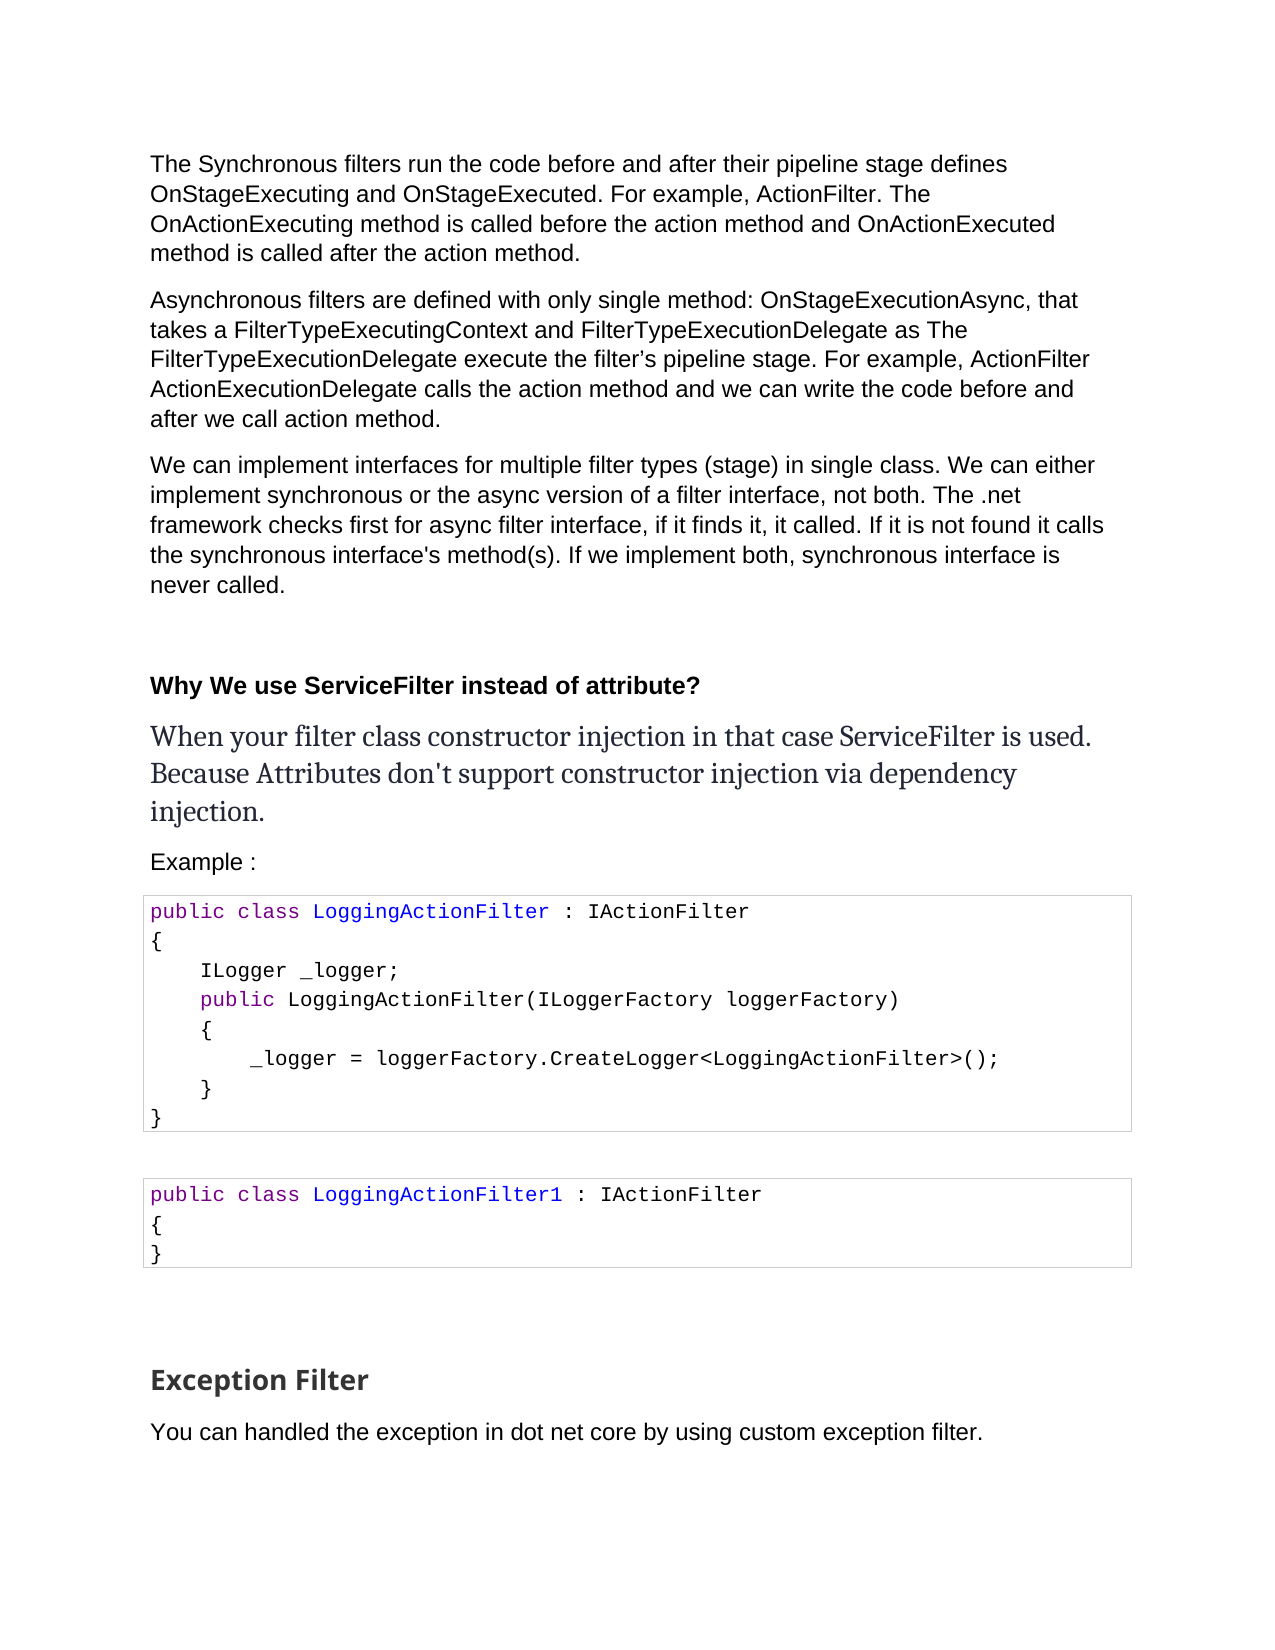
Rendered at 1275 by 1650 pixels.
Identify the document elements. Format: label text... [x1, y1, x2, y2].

text public class LoggingActionFilter : IActionFilter [144, 896, 1131, 924]
text We can implement interfaces for multiple filter types (stage) in single class. We can either implement synchronous or the async version of a filter interface, not both. The .net framework checks first for async filter interface, if it finds it, it called. If it is not found it calls the synchronous interface's method(s). If we implement both, synchronous interface is never called. [150, 451, 1125, 598]
text Example : [150, 848, 1125, 876]
text } [144, 1101, 1131, 1131]
text _logger = loggerFactory.CreateLogger<LoggingActionFilter>(); [150, 1042, 1125, 1072]
text { [150, 1208, 1125, 1237]
text The Synchronous filters run the code before and after their pipeline stage defines OnStageExecuting and OnStageExecuted. For example, ActionFilter. The OnActionExecuting method is called before the action method and OnActionExecuted method is called after the action method. [150, 150, 1125, 267]
text Exception Filter [150, 1360, 1125, 1399]
text Asynchronous filters are defined with only single method: OnStageExecutionAsync, that takes a FilterTypeExecutingContext and FilterTypeExecutionDelegate as The FilterTypeExecutionDelegate execute the filter’s pipeline stage. For example, ActionFilter ActionExecutionDelegate calls the action method and we can write the code before and after we call action method. [150, 286, 1125, 433]
text } [150, 1072, 1125, 1101]
text { [150, 924, 1125, 954]
text When your filter class constructor injection in that case ServiceFilter is used. Because Attributes don't support constructor injection via dependency injection. [150, 719, 1125, 829]
text public class LoggingActionFilter1 : IActionFilter [144, 1179, 1131, 1208]
text You can handled the exception in dot net core by using custom exception filter. [150, 1418, 1125, 1446]
text public LoggingActionFilter(ILoggerFactory loggerFactory) [150, 983, 1125, 1013]
text Why We use ServiceFilter instead of attribute? [150, 671, 1125, 700]
text { [150, 1013, 1125, 1042]
text ILogger _logger; [150, 954, 1125, 983]
text } [144, 1237, 1131, 1267]
